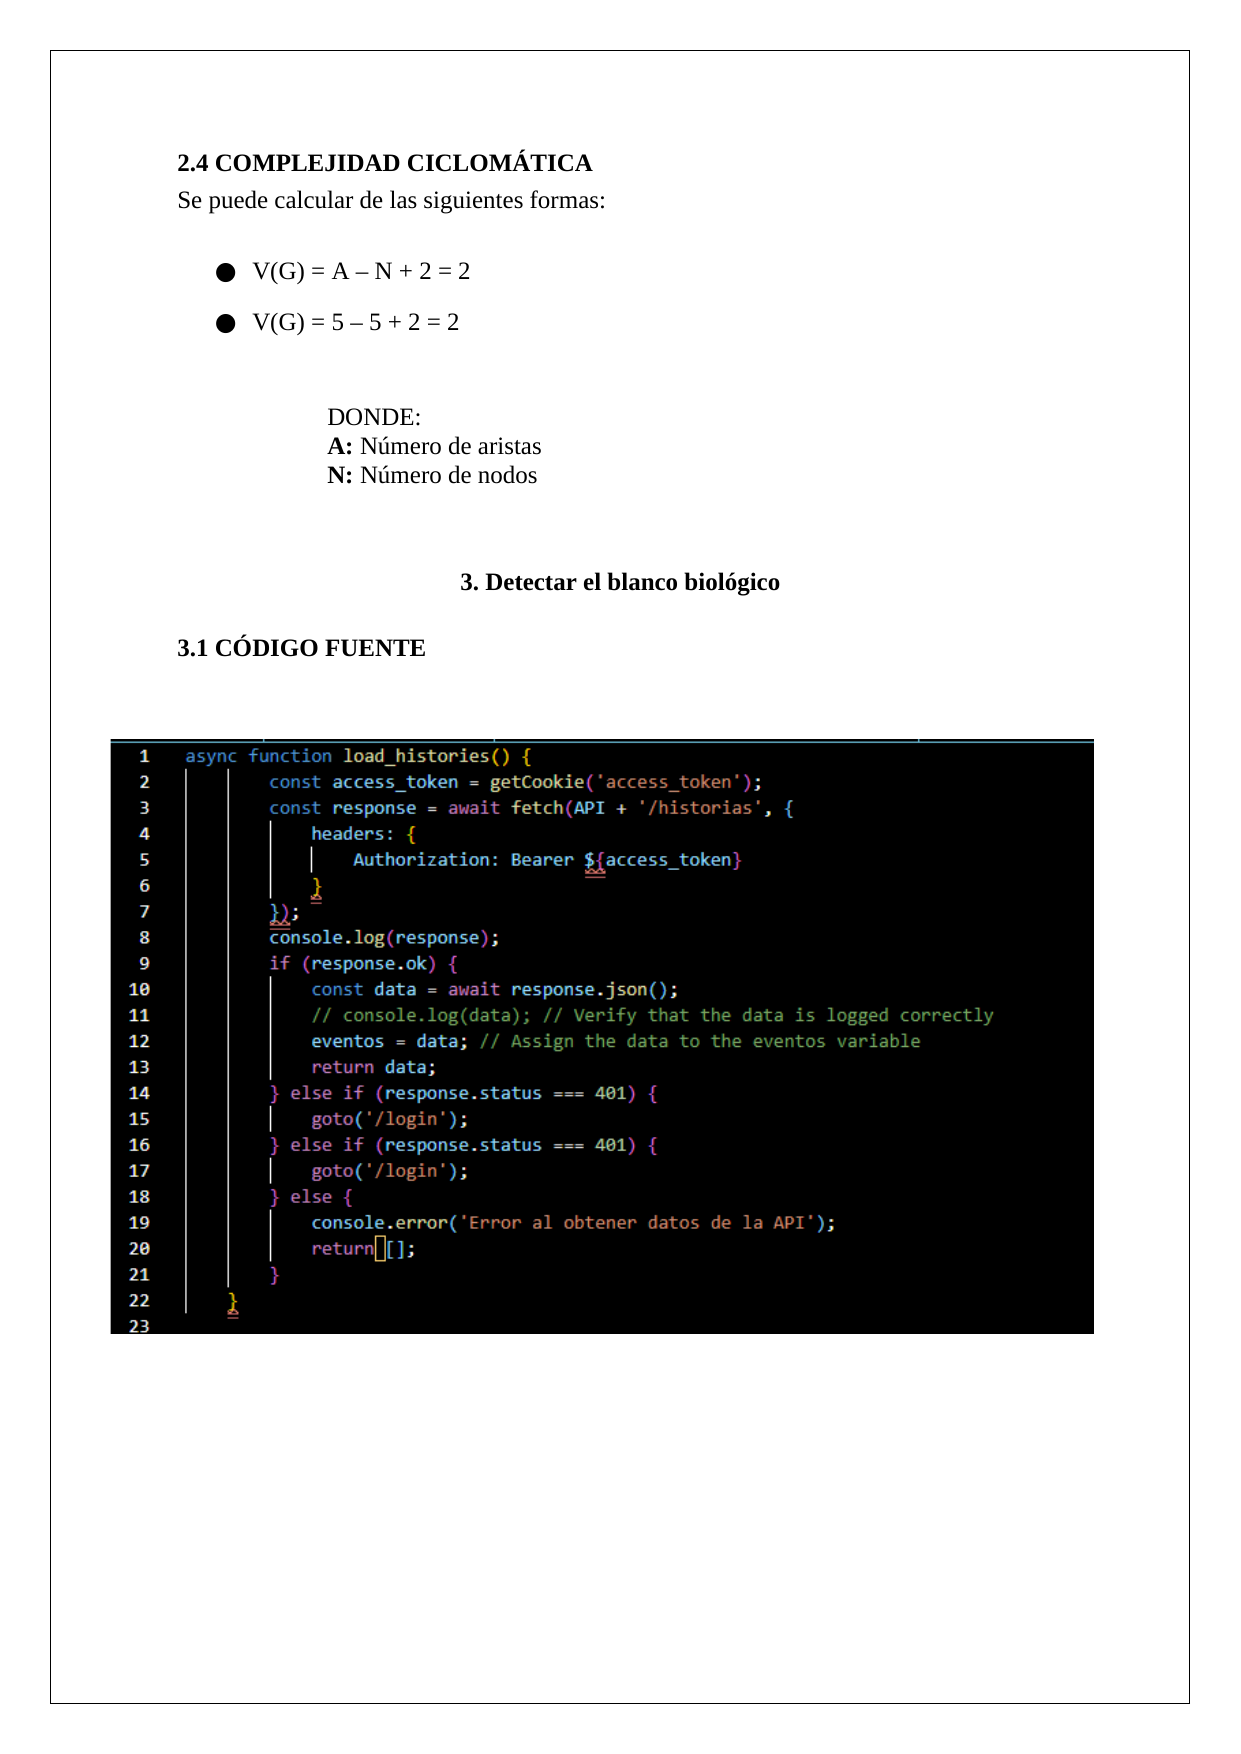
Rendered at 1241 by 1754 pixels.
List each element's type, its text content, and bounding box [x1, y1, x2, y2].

subtitle 3.1 CÓDIGO FUENTE [177, 633, 1063, 662]
text N: Número de nodos [327, 460, 1063, 488]
subtitle 2.4 COMPLEJIDAD CICLOMÁTICA [177, 148, 1063, 176]
subtitle 3. Detectar el blanco biológico [177, 567, 1063, 596]
list V(G) = A – N + 2 = 2 [214, 242, 1063, 293]
text A: Número de aristas [327, 431, 1063, 460]
picture [109, 739, 1093, 1333]
list V(G) = 5 – 5 + 2 = 2 [214, 293, 1063, 345]
text Se puede calcular de las siguientes formas: [177, 185, 1063, 213]
text DONDE: [327, 402, 1063, 431]
